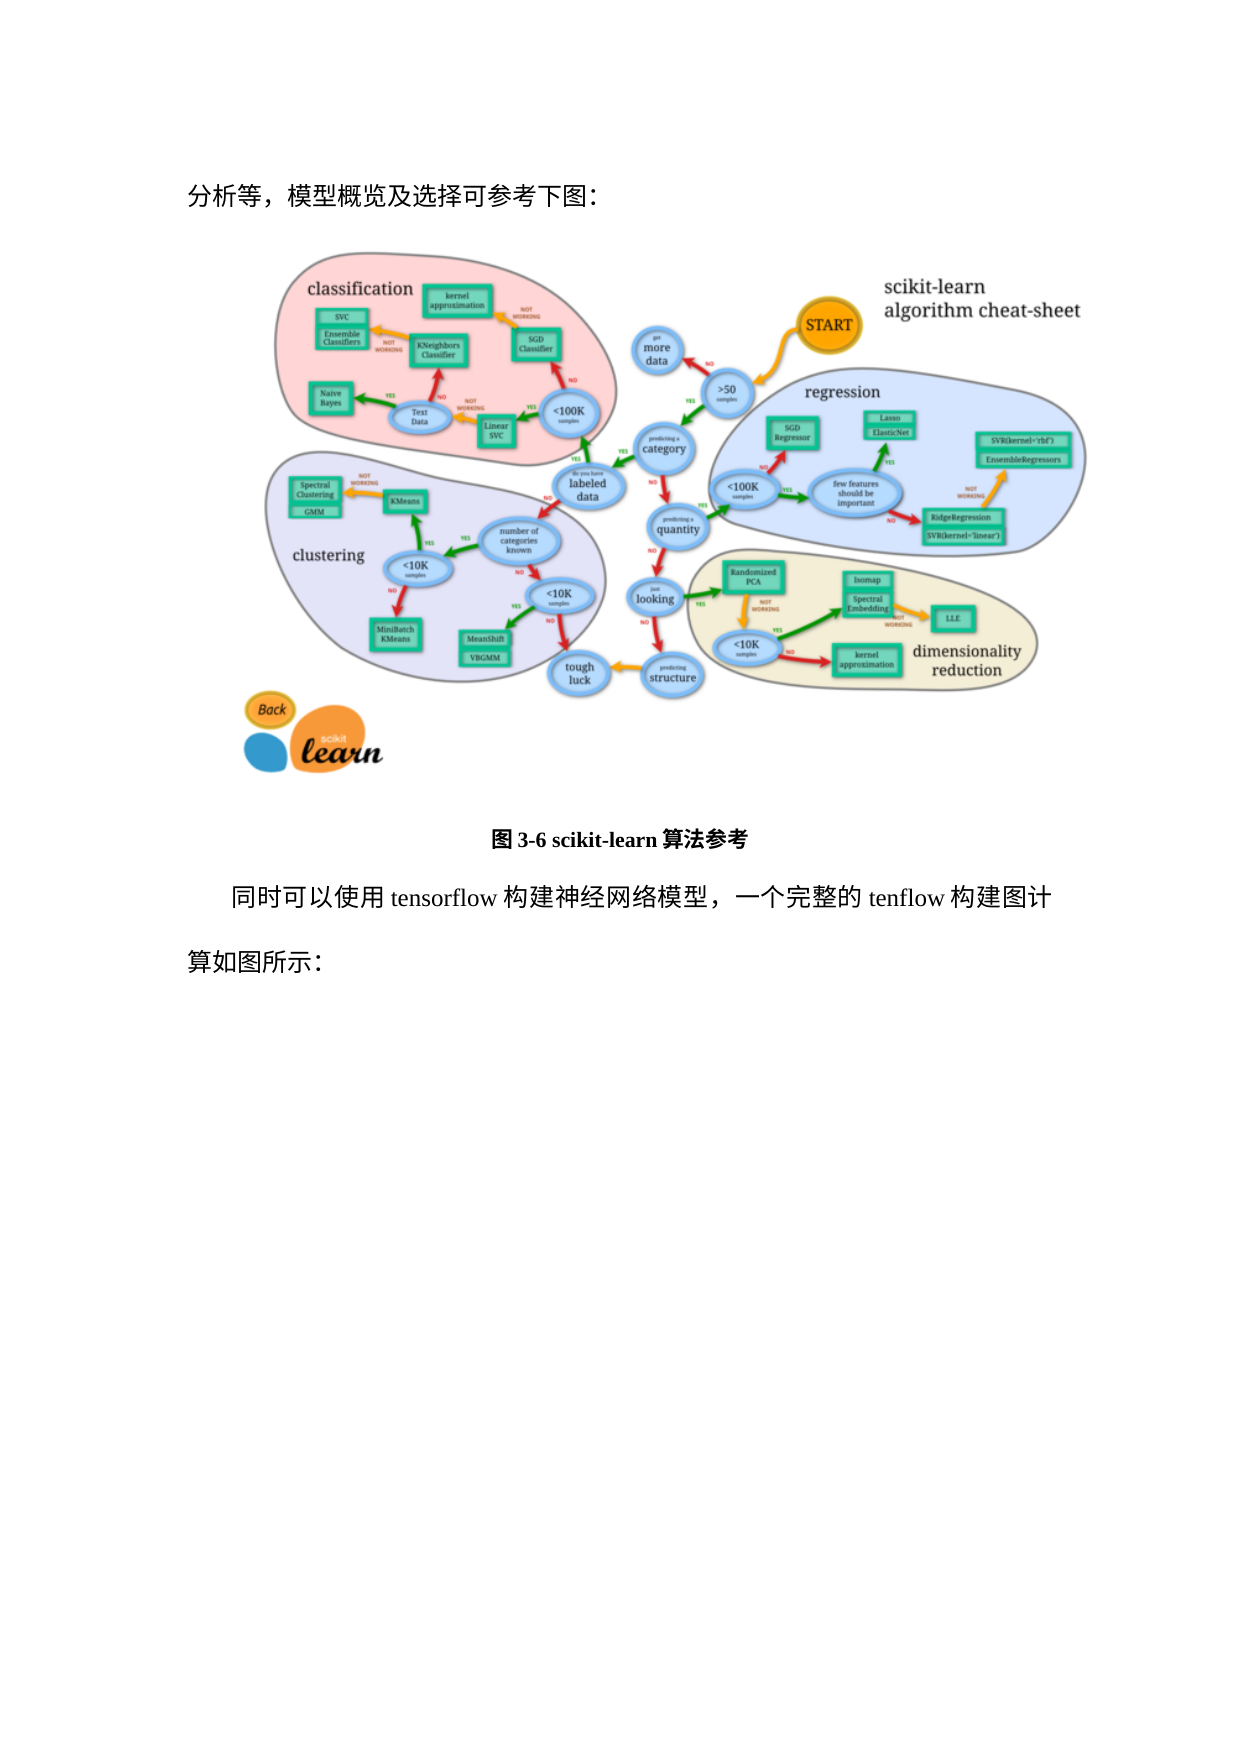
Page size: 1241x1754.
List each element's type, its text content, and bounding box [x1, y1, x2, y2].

picture [231, 245, 1097, 784]
text 同时可以使用tensorflow构建神经网络模型，一个完整的tenflow构建图计算如图所示： [187, 863, 1053, 993]
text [187, 162, 1053, 227]
text 图3-6 scikit-learn算法参考 [187, 822, 1053, 853]
